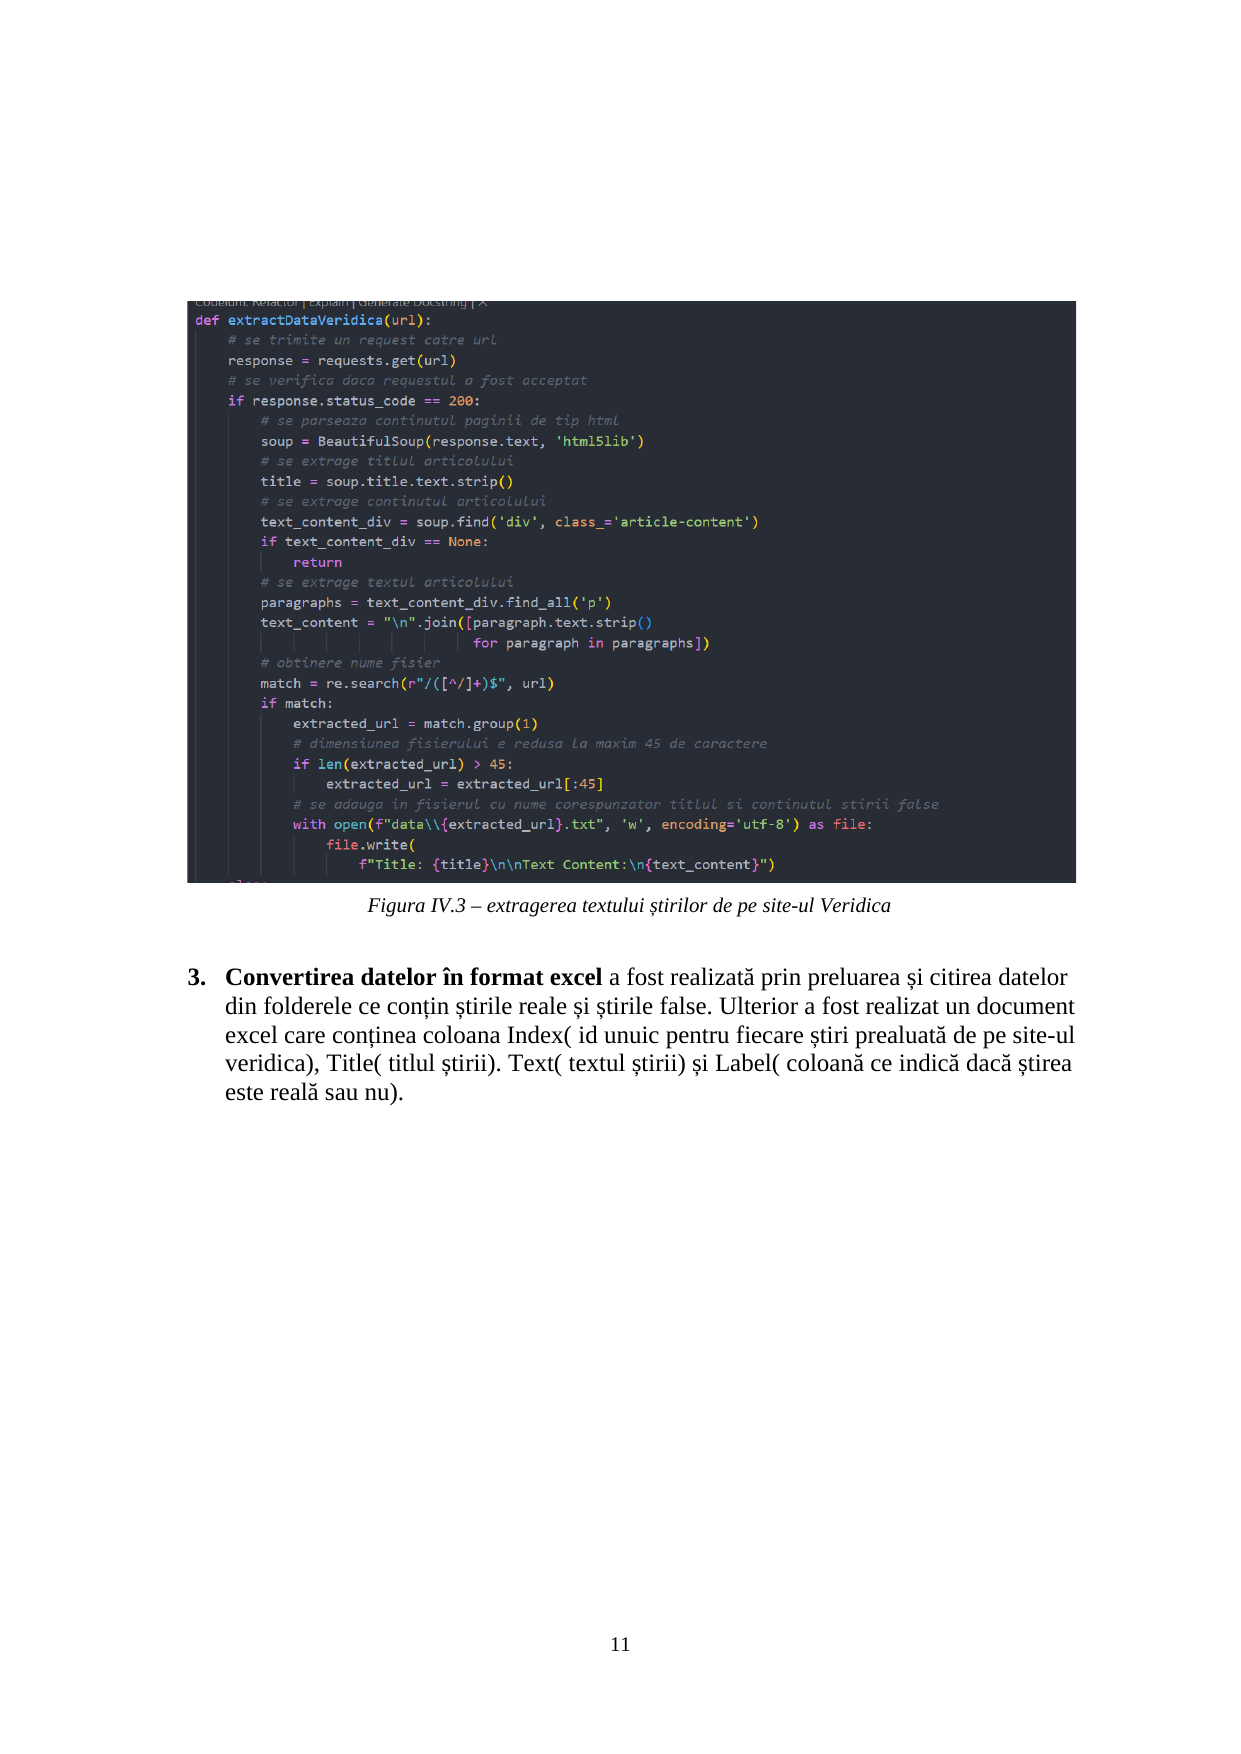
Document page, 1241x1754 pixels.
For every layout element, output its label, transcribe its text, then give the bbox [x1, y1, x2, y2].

picture [187, 301, 1077, 883]
text Figura IV.3 – extragerea textului știrilor de pe site-ul Veridica [171, 893, 1090, 917]
list Convertirea datelor în format excel a fost realizată prin preluarea și citirea datelor din folderele ce conțin știrile reale și știrile false. Ulterior a fost realizat un document excel care conținea coloana Index( id unuic pentru fiecare știri prealuată de pe site-ul veridica), Title( titlul știrii). Text( textul știrii) și Label( coloană ce indică dacă știrea este reală sau nu). [187, 962, 1090, 1106]
